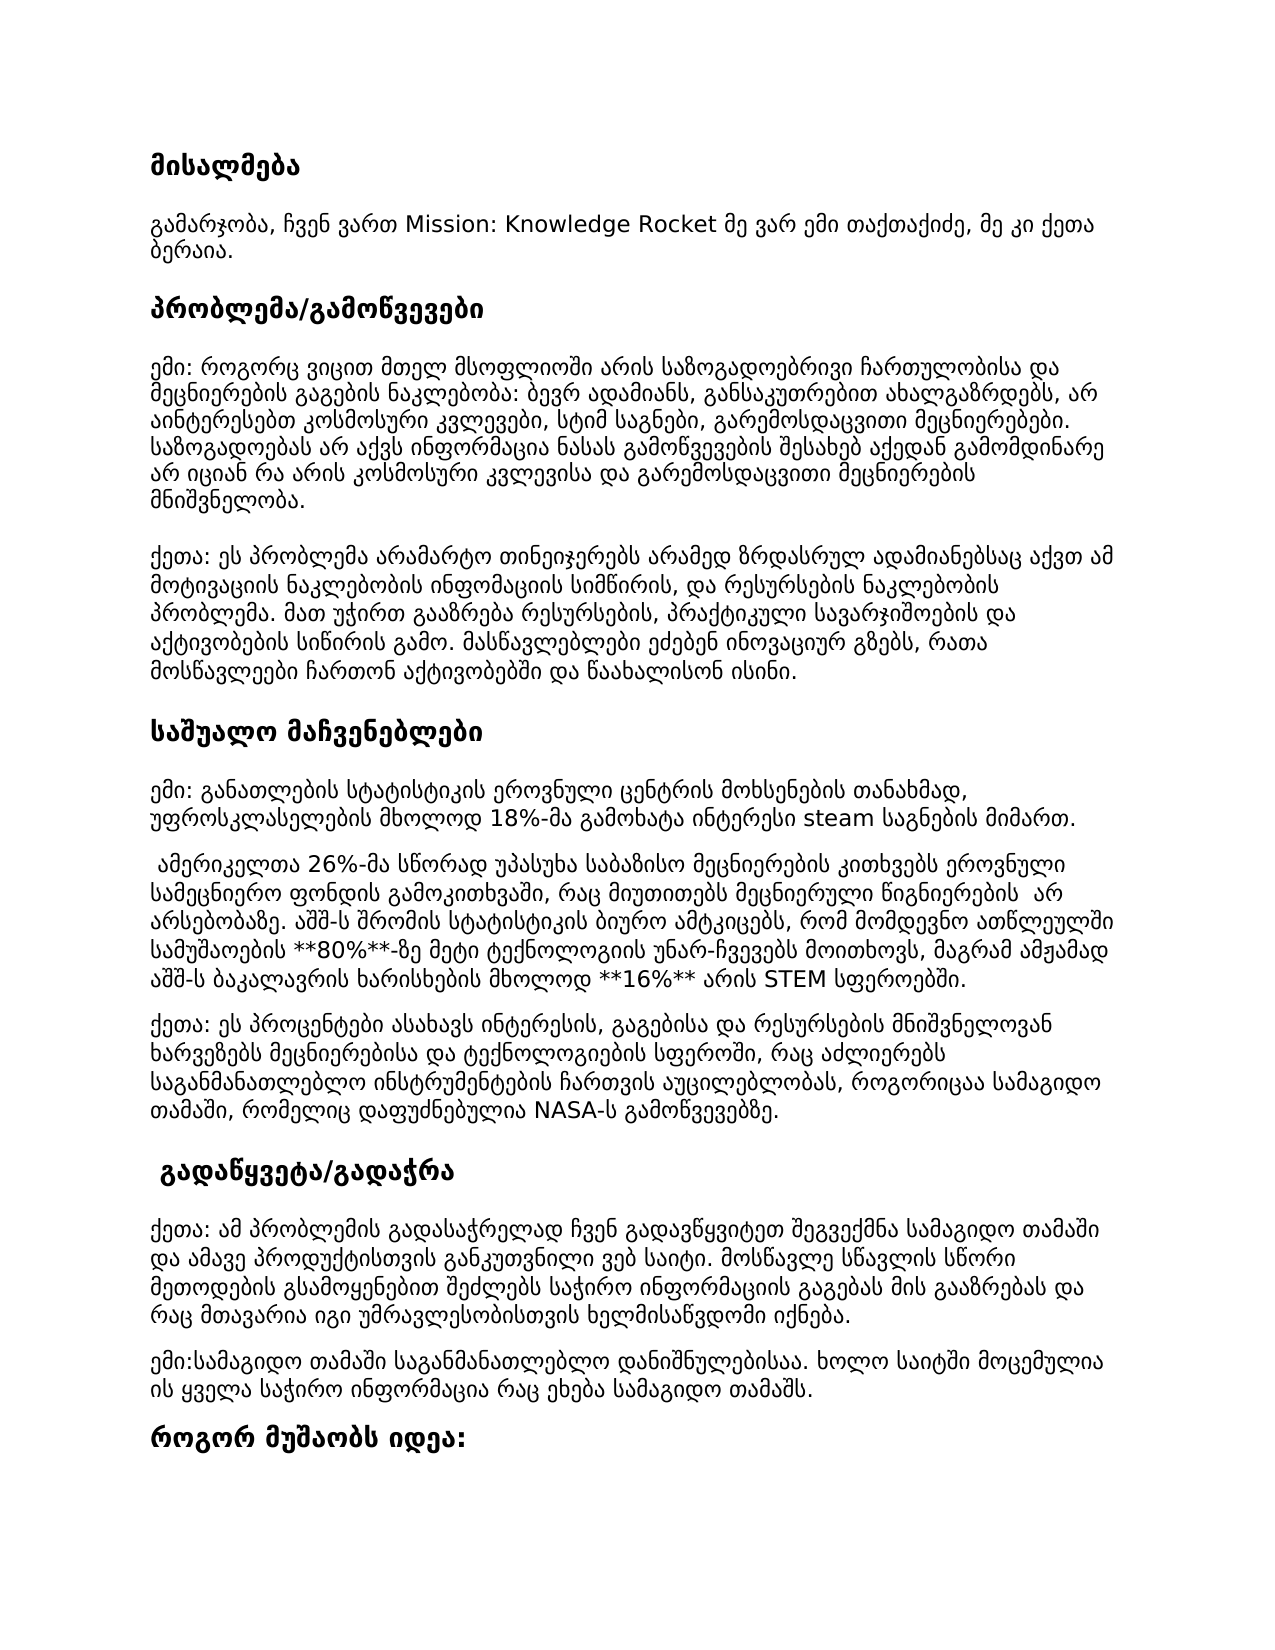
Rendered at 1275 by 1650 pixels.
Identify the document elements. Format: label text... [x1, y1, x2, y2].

text საშუალო მაჩვენებლები [150, 716, 1125, 748]
text ემი:სამაგიდო თამაში საგანმანათლებლო დანიშნულებისაა. ხოლო საიტში მოცემულია ის ყველა საჭირო ინფორმაცია რაც ეხება სამაგიდო თამაშს. [150, 1348, 1125, 1403]
text გამარჯობა, ჩვენ ვართ Mission: Knowledge Rocket მე ვარ ემი თაქთაქიძე, მე კი ქეთა ბერაია. [150, 211, 1125, 264]
text ემი: როგორც ვიცით მთელ მსოფლიოში არის საზოგადოებრივი ჩართულობისა და მეცნიერების გაგების ნაკლებობა: ბევრ ადამიანს, განსაკუთრებით ახალგაზრდებს, არ აინტერესებთ კოსმოსური კვლევები, სტიმ საგნები, გარემოსდაცვითი მეცნიერებები. საზოგადოებას არ აქვს ინფორმაცია ნასას გამოწვევების შესახებ აქედან გამომდინარე არ იციან რა არის კოსმოსური კვლევისა და გარემოსდაცვითი მეცნიერების მნიშვნელობა. [150, 354, 1125, 514]
text პრობლემა/გამოწვევები [150, 293, 1125, 325]
text მისალმება [150, 150, 1125, 182]
text ქეთა: ამ პრობლემის გადასაჭრელად ჩვენ გადავწყვიტეთ შეგვექმნა სამაგიდო თამაში და ამავე პროდუქტისთვის განკუთვნილი ვებ საიტი. მოსწავლე სწავლის სწორი მეთოდების გსამოყენებით შეძლებს საჭირო ინფორმაციის გაგებას მის გააზრებას და რაც მთავარია იგი უმრავლესობისთვის ხელმისაწვდომი იქნება. [150, 1216, 1125, 1329]
text ემი: განათლების სტატისტიკის ეროვნული ცენტრის მოხსენების თანახმად, უფროსკლასელების მხოლოდ 18%-მა გამოხატა ინტერესი steam საგნების მიმართ. [150, 777, 1125, 832]
text გადაწყვეტა/გადაჭრა [150, 1156, 1125, 1187]
text ამერიკელთა 26%-მა სწორად უპასუხა საბაზისო მეცნიერების კითხვებს ეროვნული სამეცნიერო ფონდის გამოკითხვაში, რაც მიუთითებს მეცნიერული წიგნიერების არ არსებობაზე. აშშ-ს შრომის სტატისტიკის ბიურო ამტკიცებს, რომ მომდევნო ათწლეულში სამუშაოების **80%**-ზე მეტი ტექნოლოგიის უნარ-ჩვევებს მოითხოვს, მაგრამ ამჟამად აშშ-ს ბაკალავრის ხარისხების მხოლოდ **16%** არის STEM სფეროებში. [150, 851, 1125, 993]
text როგორ მუშაობს იდეა: [150, 1422, 1125, 1454]
text ქეთა: ეს პროცენტები ასახავს ინტერესის, გაგებისა და რესურსების მნიშვნელოვან ხარვეზებს მეცნიერებისა და ტექნოლოგიების სფეროში, რაც აძლიერებს საგანმანათლებლო ინსტრუმენტების ჩართვის აუცილებლობას, როგორიცაა სამაგიდო თამაში, რომელიც დაფუძნებულია NASA-ს გამოწვევებზე. [150, 1011, 1125, 1124]
text ქეთა: ეს პრობლემა არამარტო თინეიჯერებს არამედ ზრდასრულ ადამიანებსაც აქვთ ამ მოტივაციის ნაკლებობის ინფომაციის სიმწირის, და რესურსების ნაკლებობის პრობლემა. მათ უჭირთ გააზრება რესურსების, პრაქტიკული სავარჯიშოების და აქტივობების სიწირის გამო. მასწავლებლები ეძებენ ინოვაციურ გზებს, რათა მოსწავლეები ჩართონ აქტივობებში და წაახალისონ ისინი. [150, 543, 1125, 685]
